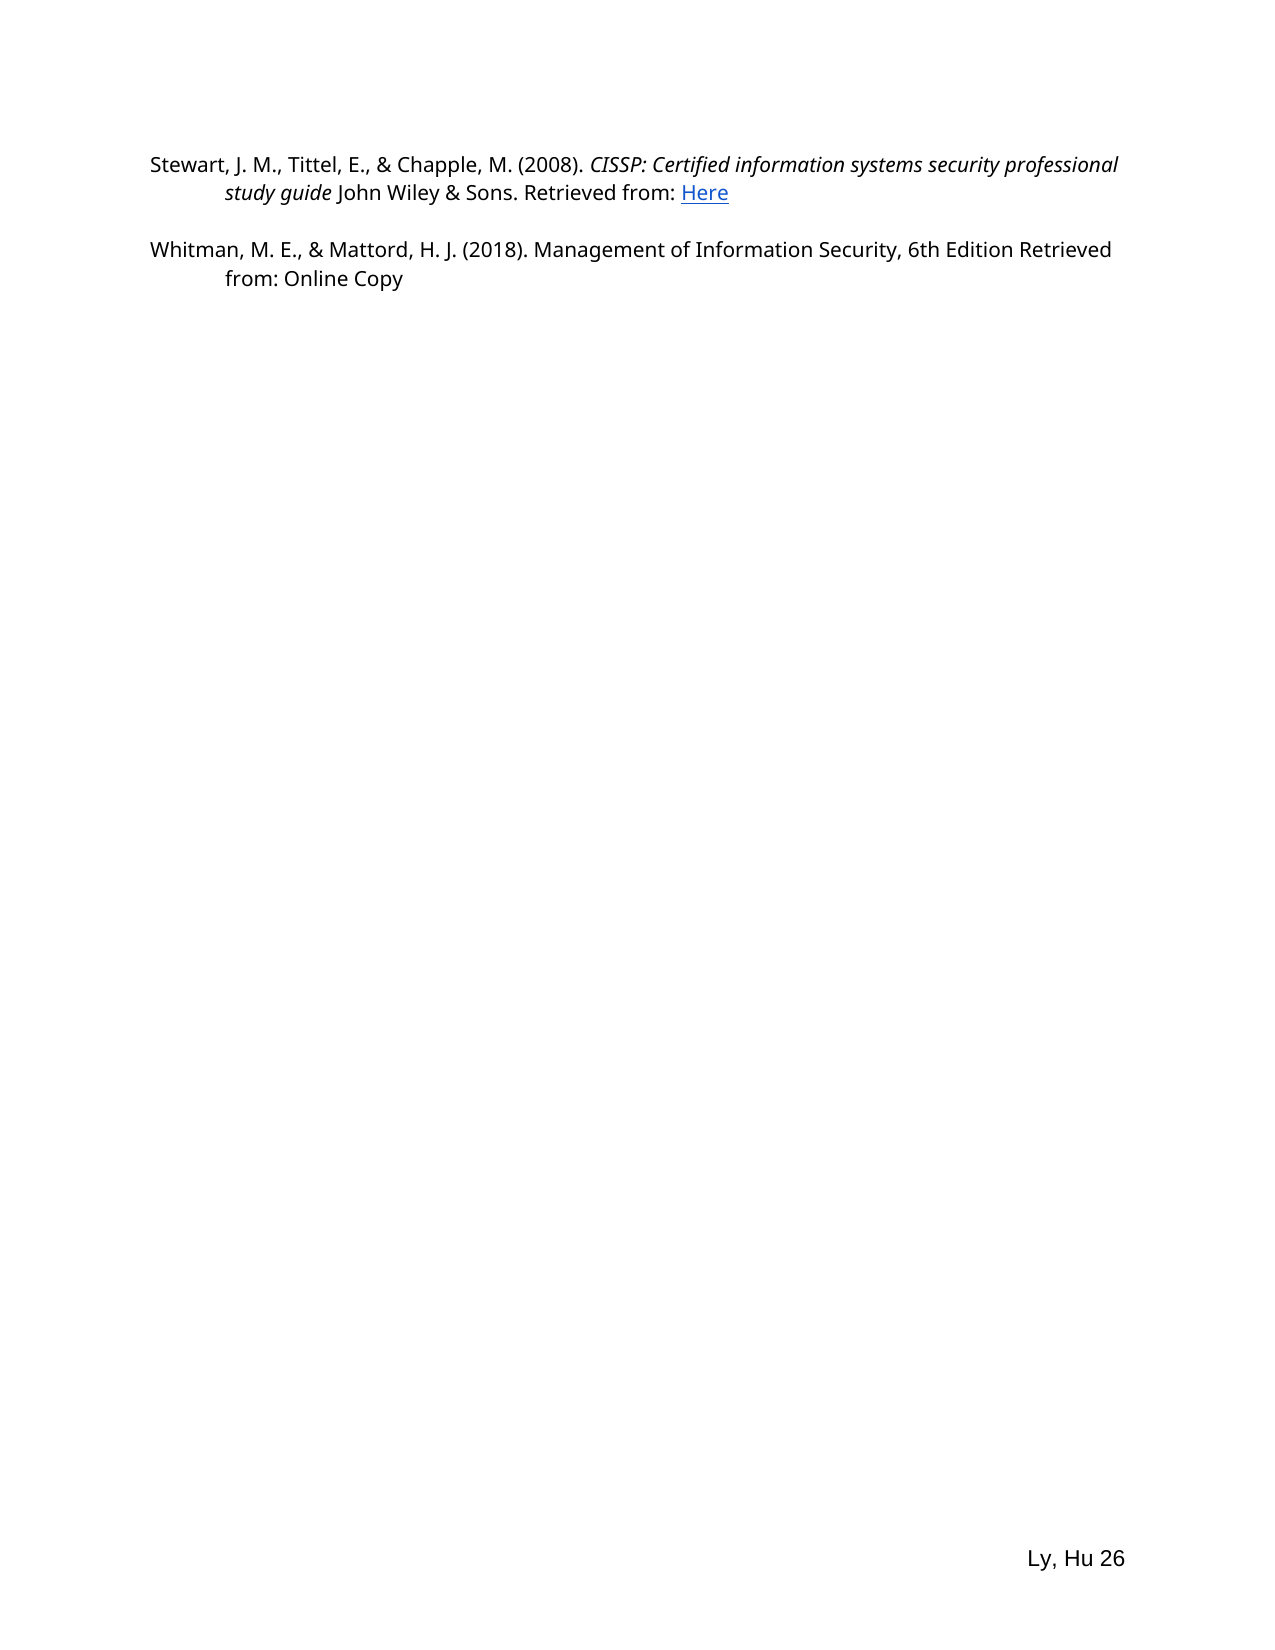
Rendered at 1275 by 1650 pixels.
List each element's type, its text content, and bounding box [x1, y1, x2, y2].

text Stewart, J. M., Tittel, E., & Chapple, M. (2008). CISSP: Certified information systems security professional study guide John Wiley & Sons. Retrieved from: Here [150, 150, 1125, 207]
text Whitman, M. E., & Mattord, H. J. (2018). Management of Information Security, 6th Edition Retrieved from: Online Copy [150, 235, 1125, 292]
